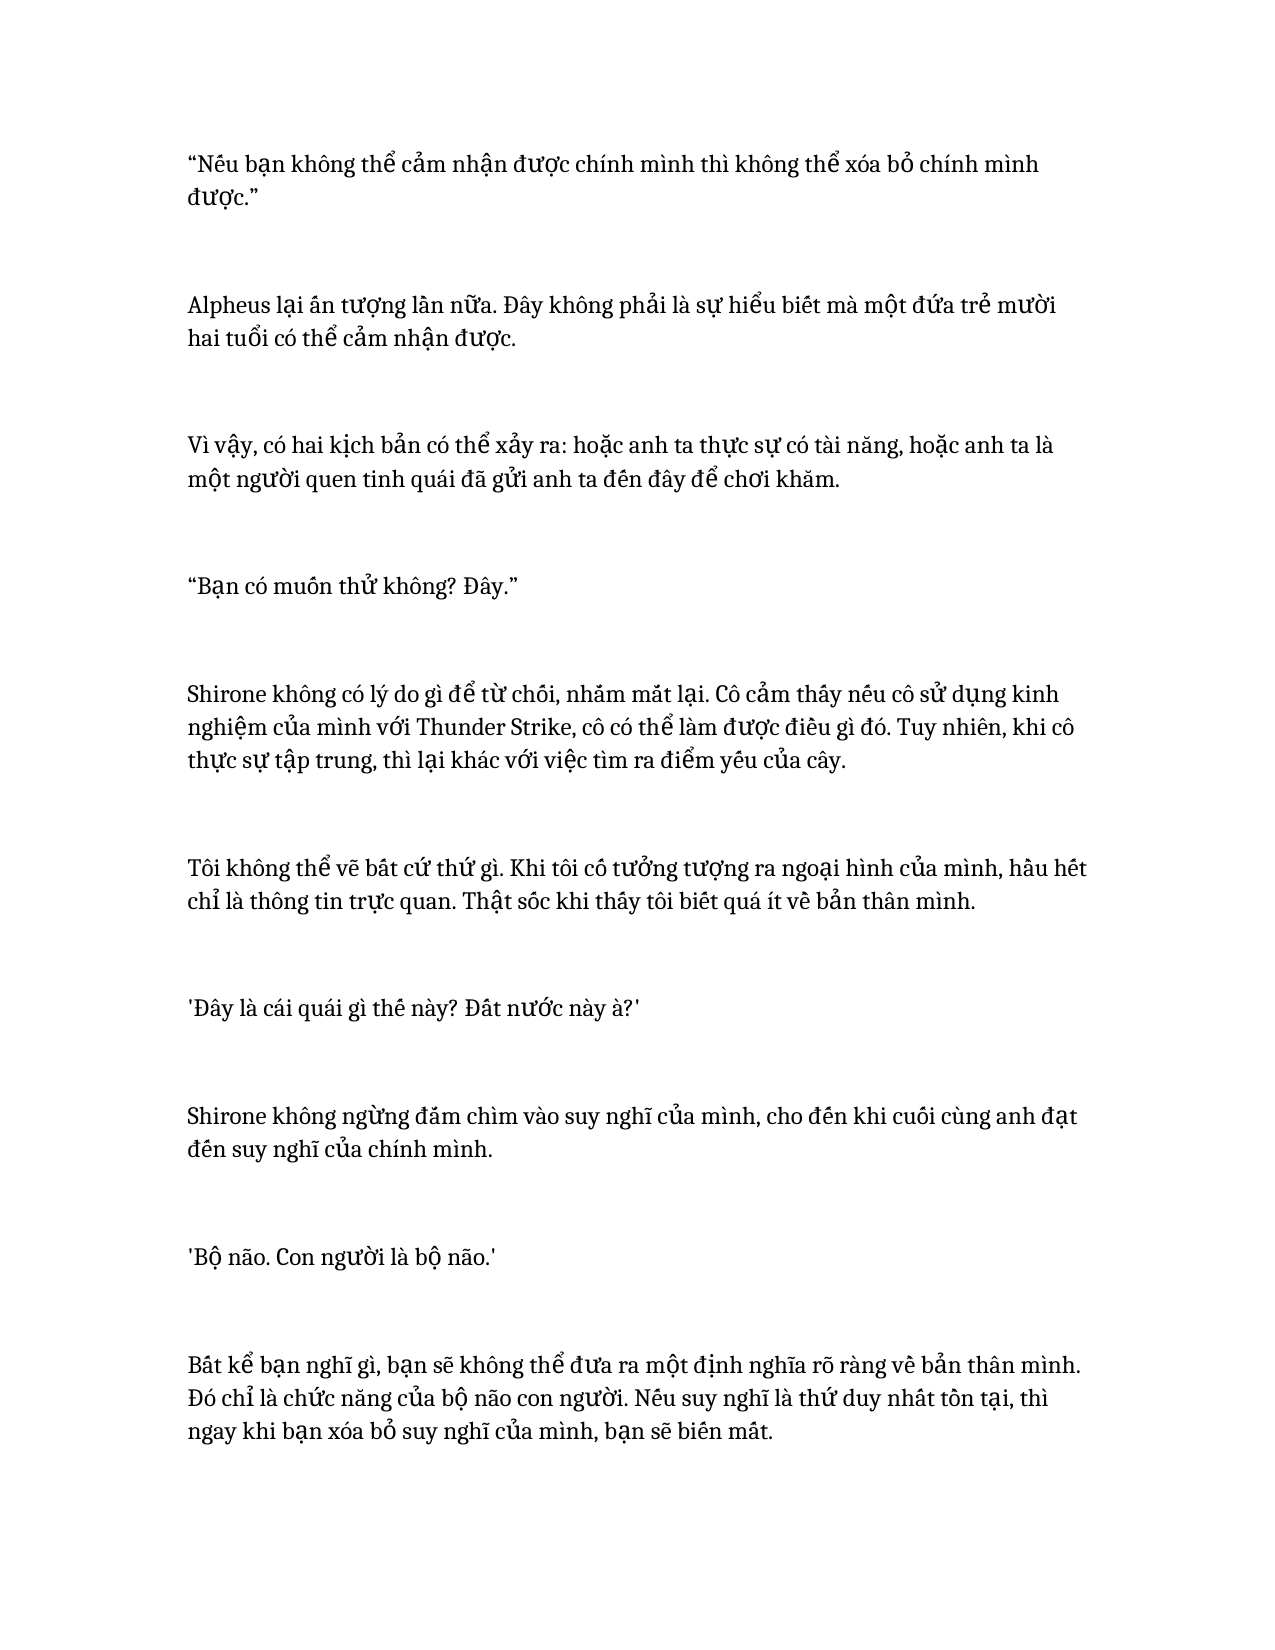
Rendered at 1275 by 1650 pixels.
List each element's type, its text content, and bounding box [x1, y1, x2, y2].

text 'Bộ não. Con người là bộ não.' [187, 1243, 1087, 1272]
text Shirone không ngừng đắm chìm vào suy nghĩ của mình, cho đến khi cuối cùng anh đạt đến suy nghĩ của chính mình. [187, 1102, 1087, 1164]
text “Nếu bạn không thể cảm nhận được chính mình thì không thể xóa bỏ chính mình được.” [187, 150, 1087, 212]
text Vì vậy, có hai kịch bản có thể xảy ra: hoặc anh ta thực sự có tài năng, hoặc anh ta là một người quen tinh quái đã gửi anh ta đến đây để chơi khăm. [187, 431, 1087, 493]
text 'Đây là cái quái gì thế này? Đất nước này à?' [187, 994, 1087, 1023]
text “Bạn có muốn thử không? Đây.” [187, 572, 1087, 601]
text Alpheus lại ấn tượng lần nữa. Đây không phải là sự hiểu biết mà một đứa trẻ mười hai tuổi có thể cảm nhận được. [187, 291, 1087, 352]
text Tôi không thể vẽ bất cứ thứ gì. Khi tôi cố tưởng tượng ra ngoại hình của mình, hầu hết chỉ là thông tin trực quan. Thật sốc khi thấy tôi biết quá ít về bản thân mình. [187, 854, 1087, 915]
text Shirone không có lý do gì để từ chối, nhắm mắt lại. Cô cảm thấy nếu cô sử dụng kinh nghiệm của mình với Thunder Strike, cô có thể làm được điều gì đó. Tuy nhiên, khi cô thực sự tập trung, thì lại khác với việc tìm ra điểm yếu của cây. [187, 680, 1087, 775]
text Bất kể bạn nghĩ gì, bạn sẽ không thể đưa ra một định nghĩa rõ ràng về bản thân mình. Đó chỉ là chức năng của bộ não con người. Nếu suy nghĩ là thứ duy nhất tồn tại, thì ngay khi bạn xóa bỏ suy nghĩ của mình, bạn sẽ biến mất. [187, 1351, 1087, 1445]
